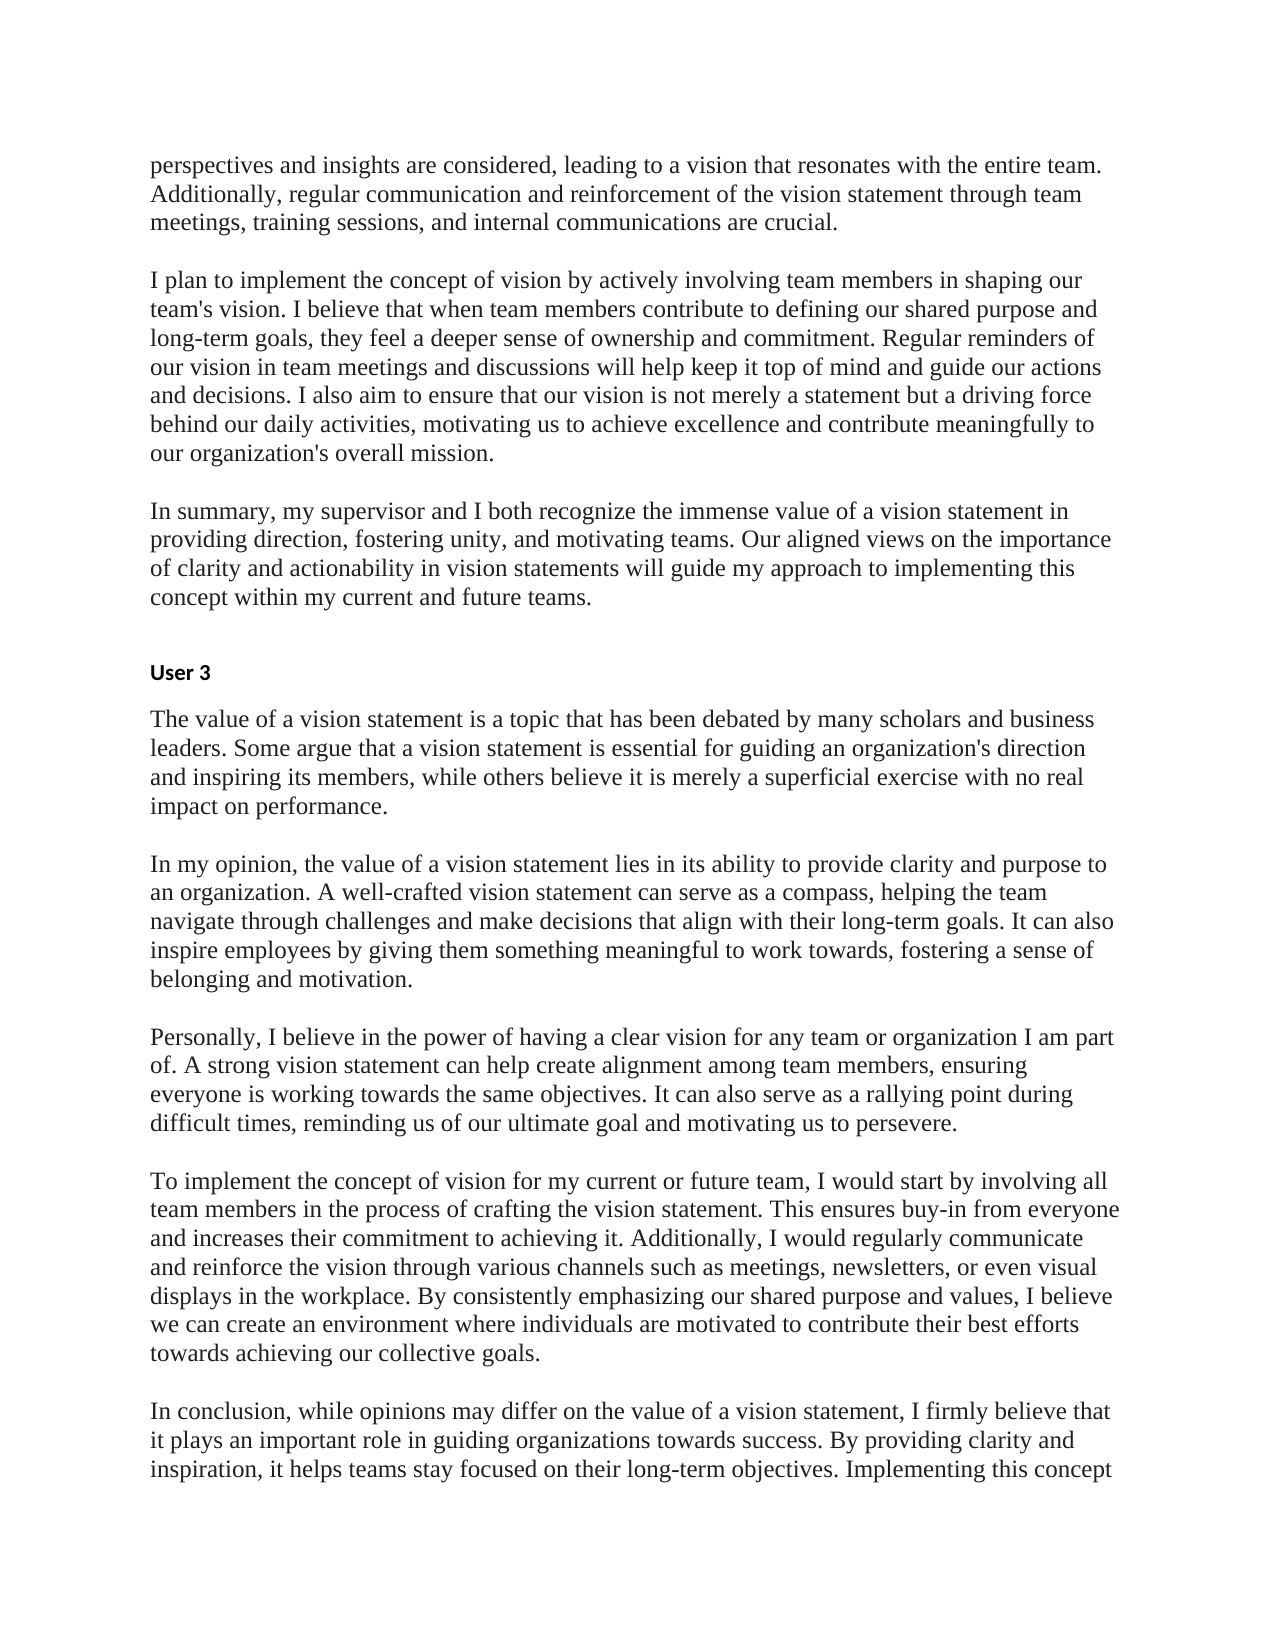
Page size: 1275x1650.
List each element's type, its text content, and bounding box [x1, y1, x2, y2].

text The value of a vision statement is a topic that has been debated by many scholars and business leaders. Some argue that a vision statement is essential for guiding an organization's direction and inspiring its members, while others believe it is merely a superficial exercise with no real impact on performance. [150, 704, 1125, 819]
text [150, 1396, 1125, 1482]
text In summary, my supervisor and I both recognize the immense value of a vision statement in providing direction, fostering unity, and motivating teams. Our aligned views on the importance of clarity and actionability in vision statements will guide my approach to implementing this concept within my current and future teams. [150, 496, 1125, 611]
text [150, 150, 1125, 236]
text Personally, I believe in the power of having a clear vision for any team or organization I am part of. A strong vision statement can help create alignment among team members, ensuring everyone is working towards the same objectives. It can also serve as a rallying point during difficult times, reminding us of our ultimate goal and motivating us to persevere. [150, 1022, 1125, 1137]
text User 3 [150, 658, 1125, 686]
text In my opinion, the value of a vision statement lies in its ability to provide clarity and purpose to an organization. A well-crafted vision statement can serve as a compass, helping the team navigate through challenges and make decisions that align with their long-term goals. It can also inspire employees by giving them something meaningful to work towards, fostering a sense of belonging and motivation. [150, 849, 1125, 992]
text To implement the concept of vision for my current or future team, I would start by involving all team members in the process of crafting the vision statement. This ensures buy-in from everyone and increases their commitment to achieving it. Additionally, I would regularly communicate and reinforce the vision through various channels such as meetings, newsletters, or even visual displays in the workplace. By consistently emphasizing our shared purpose and values, I believe we can create an environment where individuals are motivated to contribute their best efforts towards achieving our collective goals. [150, 1166, 1125, 1367]
text I plan to implement the concept of vision by actively involving team members in shaping our team's vision. I believe that when team members contribute to defining our shared purpose and long-term goals, they feel a deeper sense of ownership and commitment. Regular reminders of our vision in team meetings and discussions will help keep it top of mind and guide our actions and decisions. I also aim to ensure that our vision is not merely a statement but a driving force behind our daily activities, motivating us to achieve excellence and contribute meaningfully to our organization's overall mission. [150, 265, 1125, 467]
